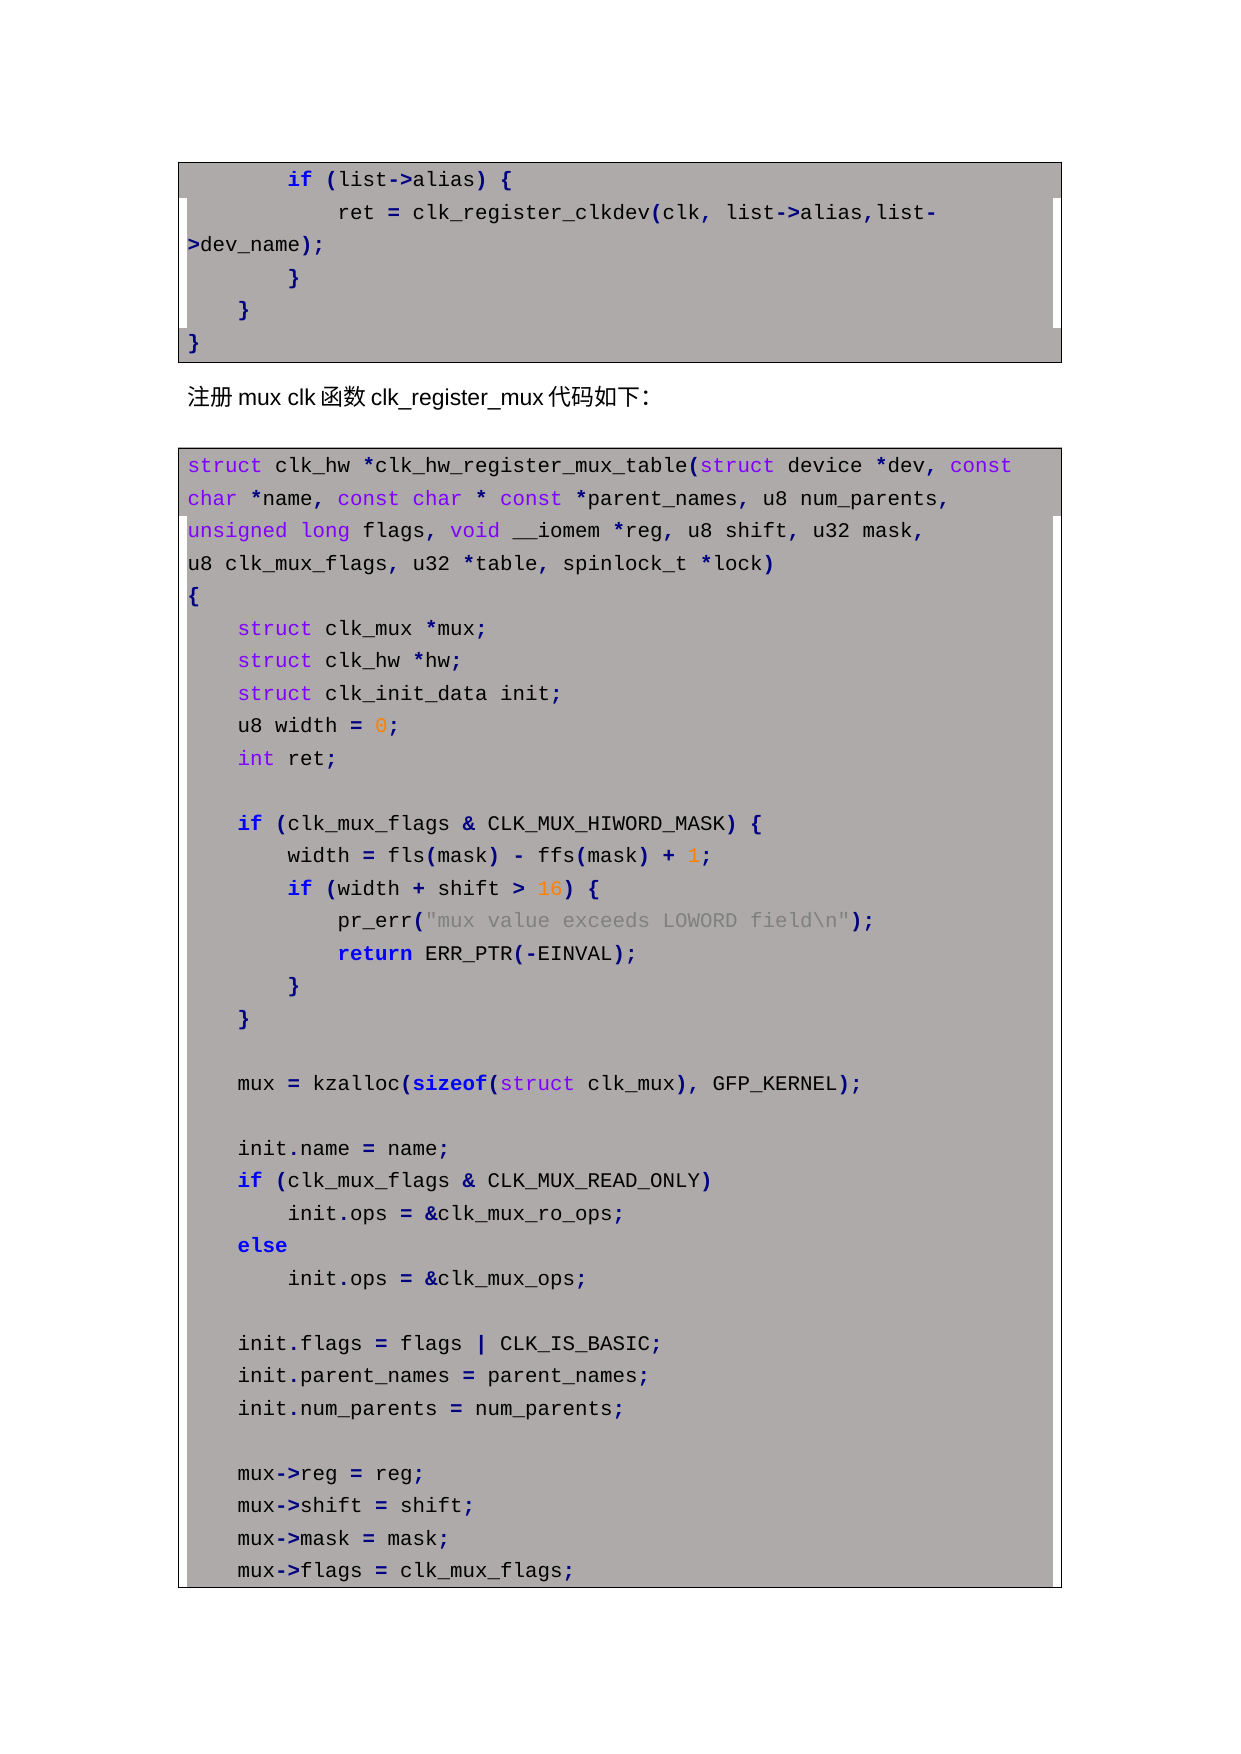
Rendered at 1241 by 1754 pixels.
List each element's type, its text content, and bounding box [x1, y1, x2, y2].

text init.parent_names = parent_names; [187, 1361, 1053, 1393]
text } [187, 263, 1053, 295]
text int ret; [187, 743, 1053, 776]
text pr_err("mux value exceeds LOWORD field\n"); [187, 906, 1053, 938]
text struct clk_init_data init; [187, 678, 1053, 711]
text if (clk_mux_flags & CLK_MUX_READ_ONLY) [187, 1166, 1053, 1198]
text struct clk_hw *clk_hw_register_mux_table(struct device *dev, const char *name, const char * const *parent_names, u8 num_parents, [179, 449, 1061, 516]
text init.name = name; [187, 1133, 1053, 1166]
text if (clk_mux_flags & CLK_MUX_HIWORD_MASK) { [187, 808, 1053, 841]
text mux->flags = clk_mux_flags; [187, 1556, 1053, 1587]
text if (width + shift > 16) { [187, 873, 1053, 906]
text u8 width = 0; [187, 711, 1053, 743]
text } [187, 971, 1053, 1003]
text init.flags = flags | CLK_IS_BASIC; [187, 1328, 1053, 1361]
text struct clk_hw *hw; [187, 646, 1053, 678]
text unsigned long flags, void __iomem *reg, u8 shift, u32 mask, [187, 516, 1053, 548]
text if (list->alias) { [179, 163, 1061, 198]
text init.num_parents = num_parents; [187, 1393, 1053, 1426]
text init.ops = &clk_mux_ro_ops; [187, 1198, 1053, 1231]
text width = fls(mask) - ffs(mask) + 1; [187, 841, 1053, 873]
text init.ops = &clk_mux_ops; [187, 1263, 1053, 1296]
text ret = clk_register_clkdev(clk, list->alias,list->dev_name); [187, 198, 1053, 263]
text mux->reg = reg; [187, 1458, 1053, 1491]
text { [187, 581, 1053, 613]
text } [187, 1003, 1053, 1036]
text 注册mux clk函数clk_register_mux代码如下： [187, 363, 1053, 428]
text else [187, 1231, 1053, 1263]
text mux = kzalloc(sizeof(struct clk_mux), GFP_KERNEL); [187, 1068, 1053, 1101]
text } [187, 295, 1053, 324]
text return ERR_PTR(-EINVAL); [187, 938, 1053, 971]
text mux->shift = shift; [187, 1491, 1053, 1523]
text mux->mask = mask; [187, 1523, 1053, 1556]
text struct clk_mux *mux; [187, 613, 1053, 646]
text u8 clk_mux_flags, u32 *table, spinlock_t *lock) [187, 548, 1053, 581]
text } [179, 324, 1061, 362]
